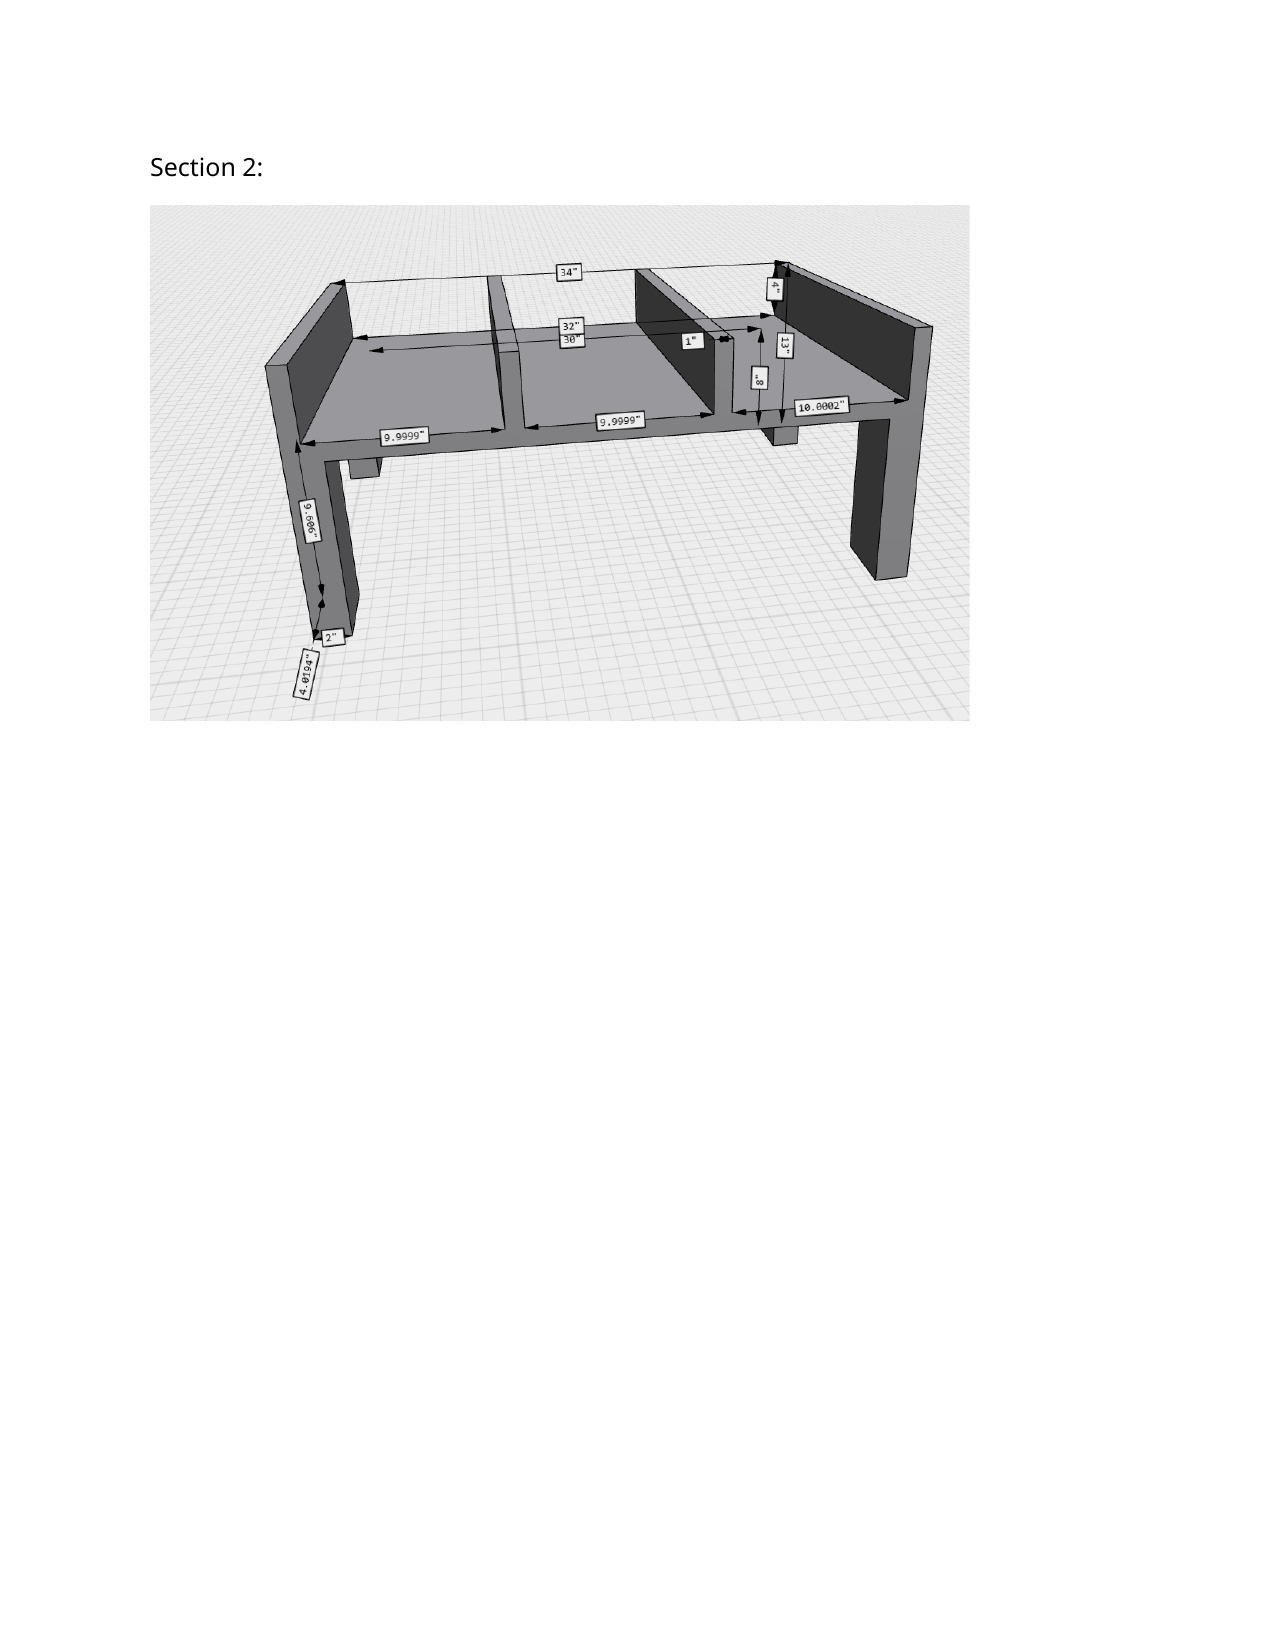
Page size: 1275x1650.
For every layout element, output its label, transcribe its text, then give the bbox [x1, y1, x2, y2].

text Section 2: [150, 150, 1125, 184]
picture [150, 205, 970, 721]
